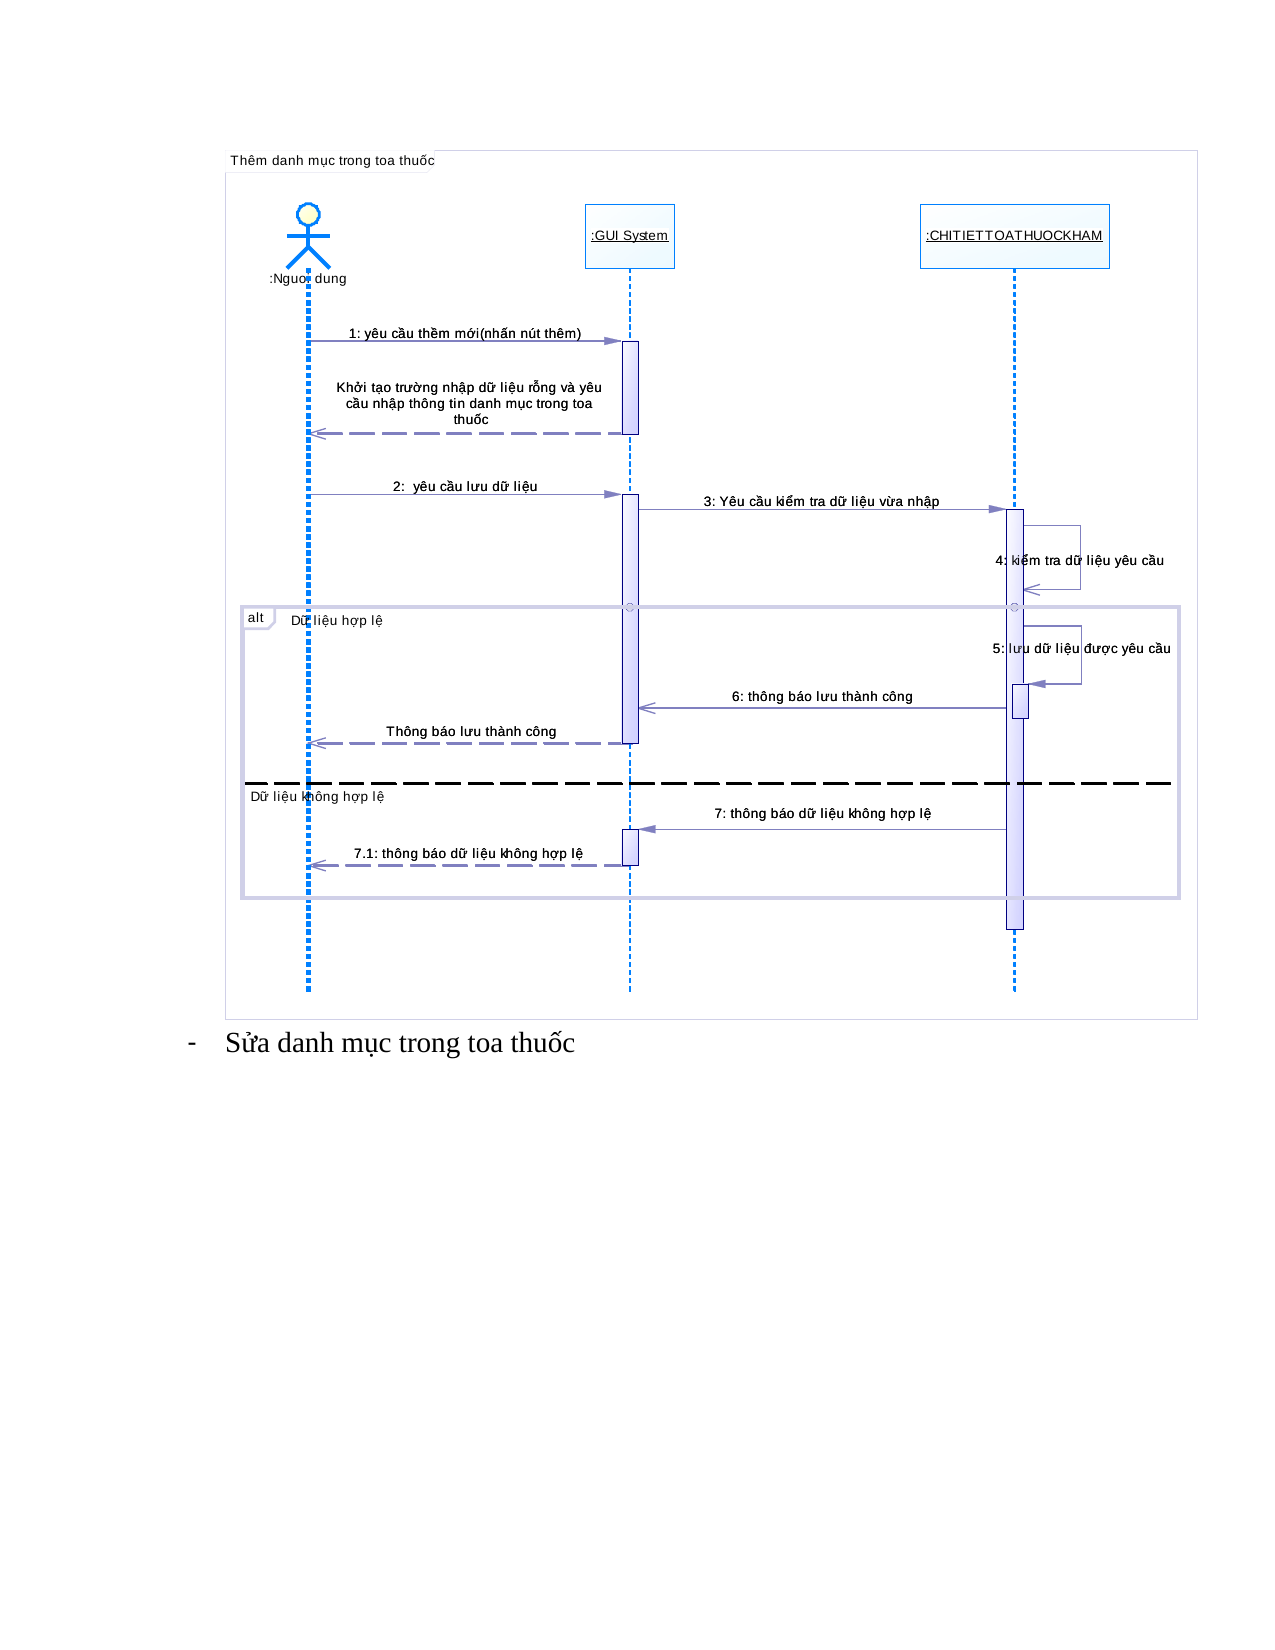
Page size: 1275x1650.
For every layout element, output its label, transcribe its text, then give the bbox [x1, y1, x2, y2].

list Sửa danh mục trong toa thuốc [187, 1024, 1125, 1059]
